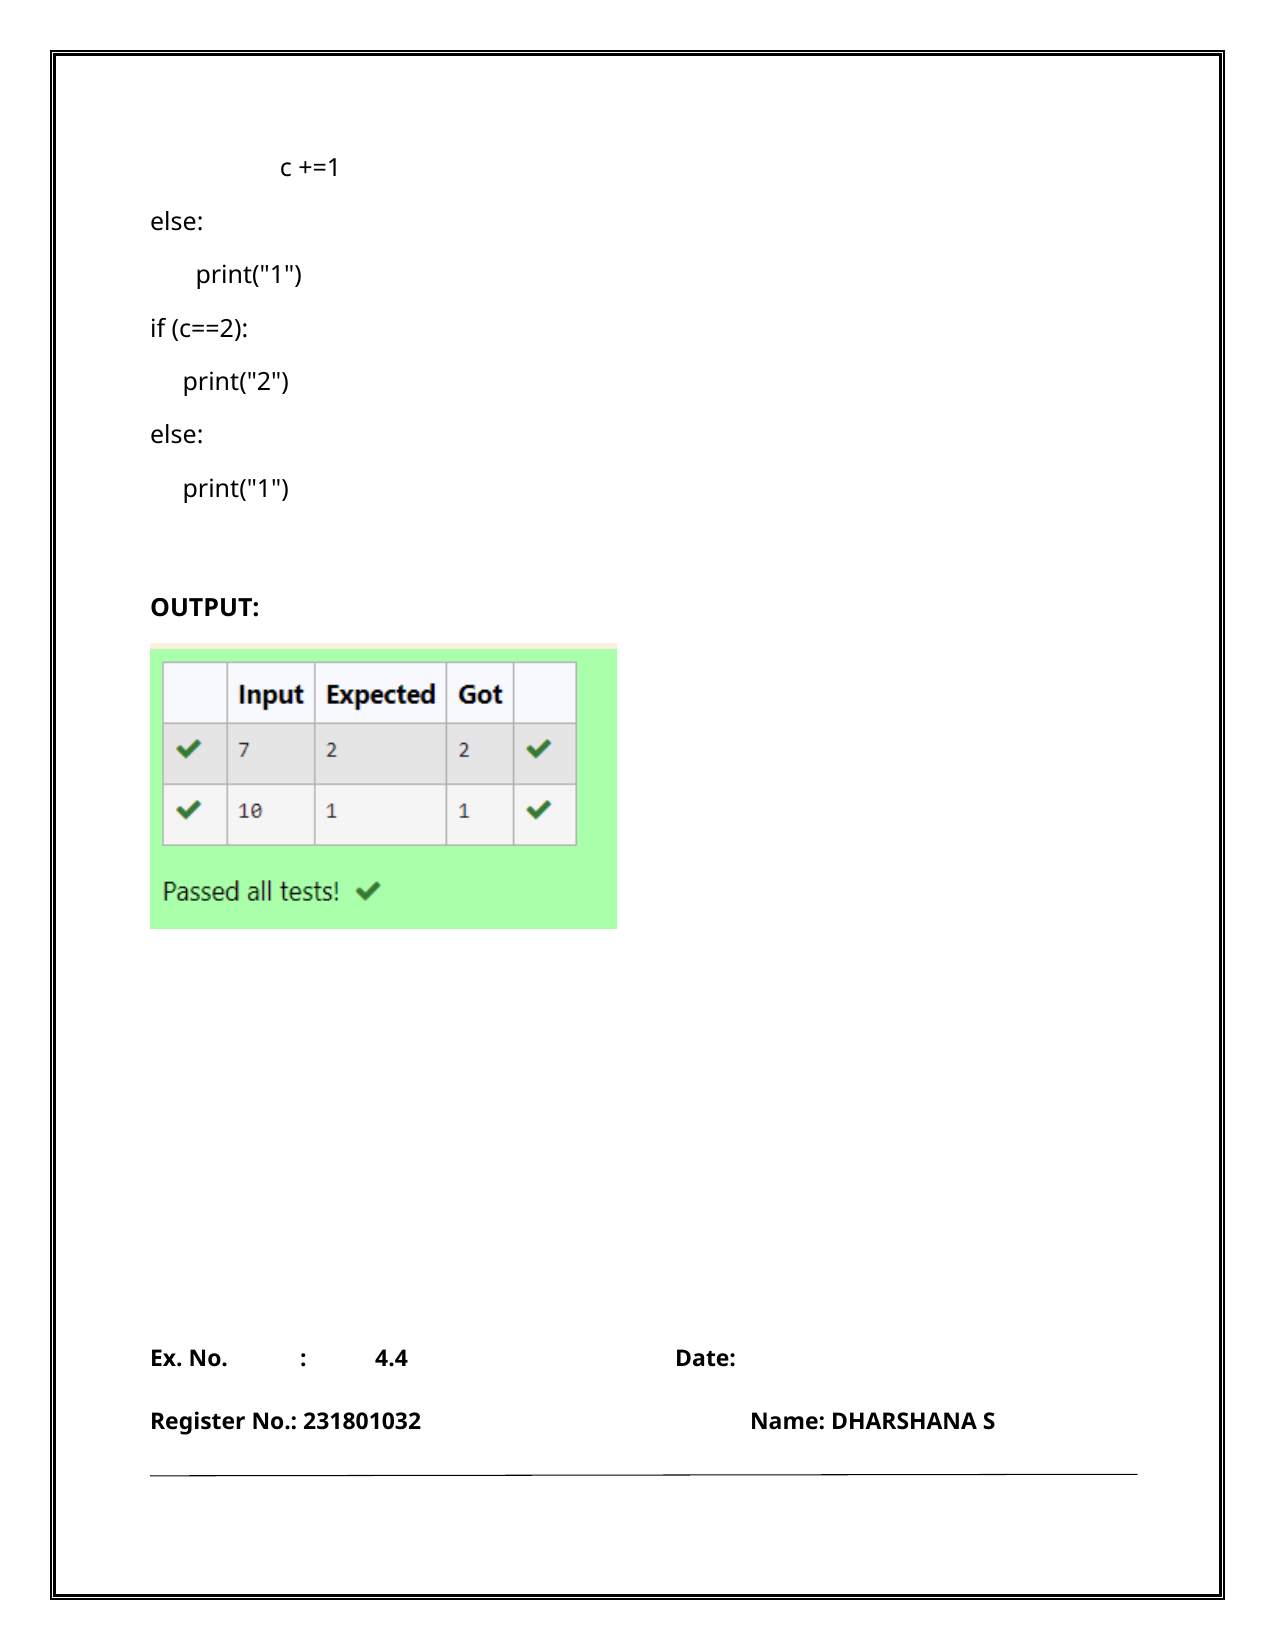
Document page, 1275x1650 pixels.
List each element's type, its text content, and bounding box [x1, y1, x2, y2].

picture [150, 643, 618, 929]
text else: [150, 417, 1125, 451]
text print("1") [150, 257, 1125, 291]
text c +=1 [150, 150, 1125, 184]
text print("2") [150, 364, 1125, 398]
text if (c==2): [150, 310, 1125, 344]
text Register No.: 231801032 Name: DHARSHANA S [150, 1404, 1125, 1436]
text Ex. No. : 4.4 Date: [150, 1342, 1125, 1373]
text OUTPUT: [150, 590, 1125, 624]
text else: [150, 203, 1125, 237]
text print("1") [150, 471, 1125, 505]
